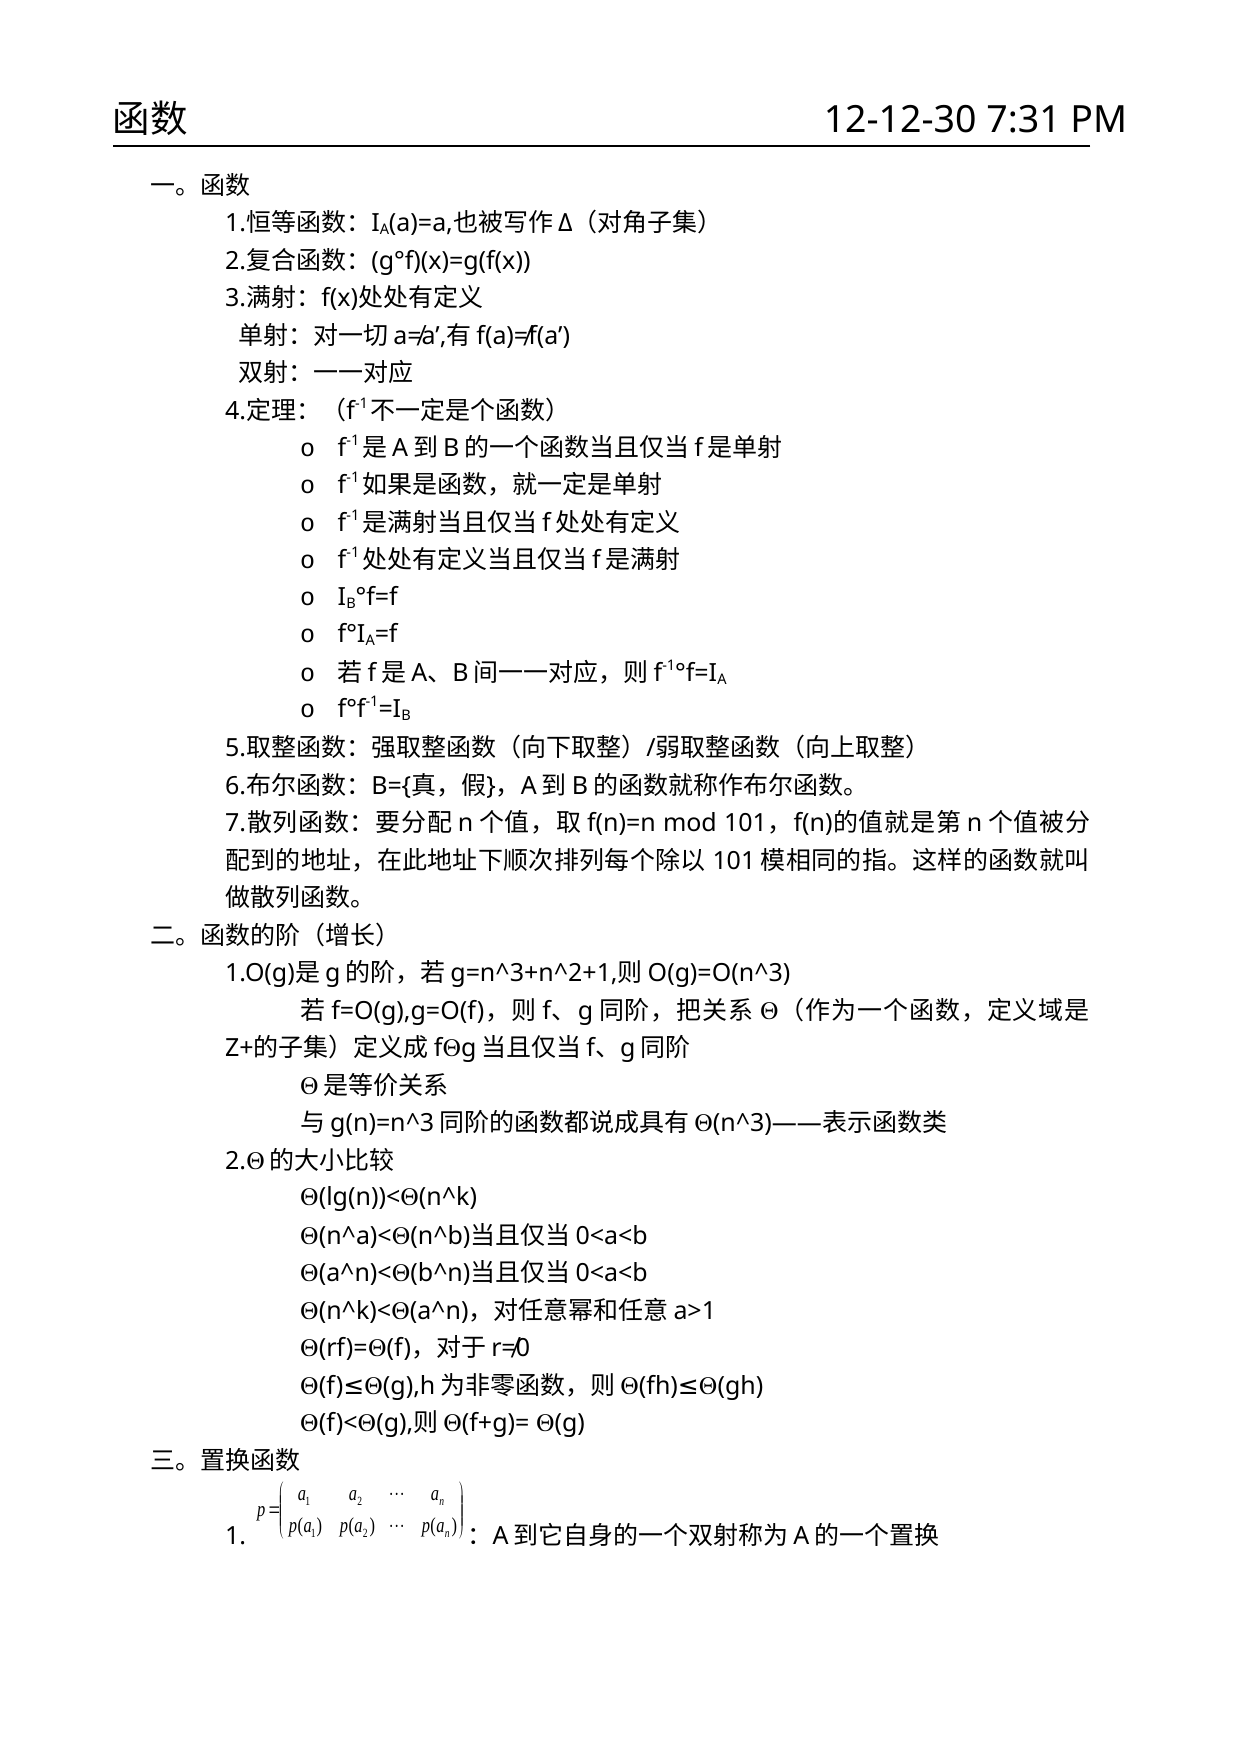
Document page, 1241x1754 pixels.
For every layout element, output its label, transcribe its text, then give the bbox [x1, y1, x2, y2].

list 是等价关系 [225, 1064, 1090, 1102]
text f-1如果是函数，就一定是单射 [300, 464, 1090, 502]
list 1.O(g)是g的阶，若g=n^3+n^2+1,则O(g)=O(n^3) [225, 952, 1090, 989]
text IB°f=f [300, 577, 1090, 614]
list 3.满射：f(x)处处有定义 [225, 277, 1090, 314]
text 若f是A、B间一一对应，则f-1°f=IA [300, 652, 1090, 689]
text f°IA=f [300, 614, 1090, 652]
text f°f-1=IB [300, 689, 1090, 727]
list 7.散列函数：要分配n个值，取f(n)=n mod 101，f(n)的值就是第n个值被分配到的地址，在此地址下顺次排列每个除以101模相同的指。这样的函数就叫做散列函数。 [225, 802, 1090, 914]
text f-1处处有定义当且仅当f是满射 [300, 539, 1090, 577]
list 2.复合函数：(g°f)(x)=g(f(x)) [225, 239, 1090, 277]
list (f)<(g),则(f+g)= (g) [225, 1402, 1090, 1439]
list (n^k)<(a^n)，对任意幂和任意a>1 [225, 1289, 1090, 1327]
text f-1是A到B的一个函数当且仅当f是单射 [300, 427, 1090, 464]
list (f)≤(g),h为非零函数，则(fh)≤(gh) [225, 1364, 1090, 1402]
list 单射：对一切a≠a’,有f(a)≠f(a’) [225, 314, 1090, 352]
list 2.的大小比较 [225, 1139, 1090, 1177]
list 三。置换函数 [150, 1439, 1090, 1477]
list 4.定理：（f-1不一定是个函数） [225, 389, 1090, 427]
list (n^a)<(n^b)当且仅当0<a<b [225, 1214, 1090, 1252]
text 一。函数 [150, 164, 1090, 202]
list (lg(n))<(n^k) [225, 1177, 1090, 1214]
list 6.布尔函数：B={真，假}，A到B的函数就称作布尔函数。 [225, 764, 1090, 802]
list 1. ：A到它自身的一个双射称为A的一个置换 [150, 1477, 1090, 1552]
text f-1是满射当且仅当f处处有定义 [300, 502, 1090, 539]
list 与g(n)=n^3同阶的函数都说成具有(n^3)——表示函数类 [225, 1102, 1090, 1139]
list (rf)=(f)，对于r≠0 [225, 1327, 1090, 1364]
list 二。函数的阶（增长） [150, 914, 1090, 952]
list 5.取整函数：强取整函数（向下取整）/弱取整函数（向上取整） [225, 727, 1090, 764]
list 1.恒等函数：IA(a)=a,也被写作Δ（对角子集） [225, 202, 1090, 239]
list (a^n)<(b^n)当且仅当0<a<b [225, 1252, 1090, 1289]
list 双射：一一对应 [225, 352, 1090, 389]
list 若f=O(g),g=O(f)，则f、g同阶，把关系（作为一个函数，定义域是Z+的子集）定义成fg当且仅当f、g同阶 [225, 989, 1090, 1064]
